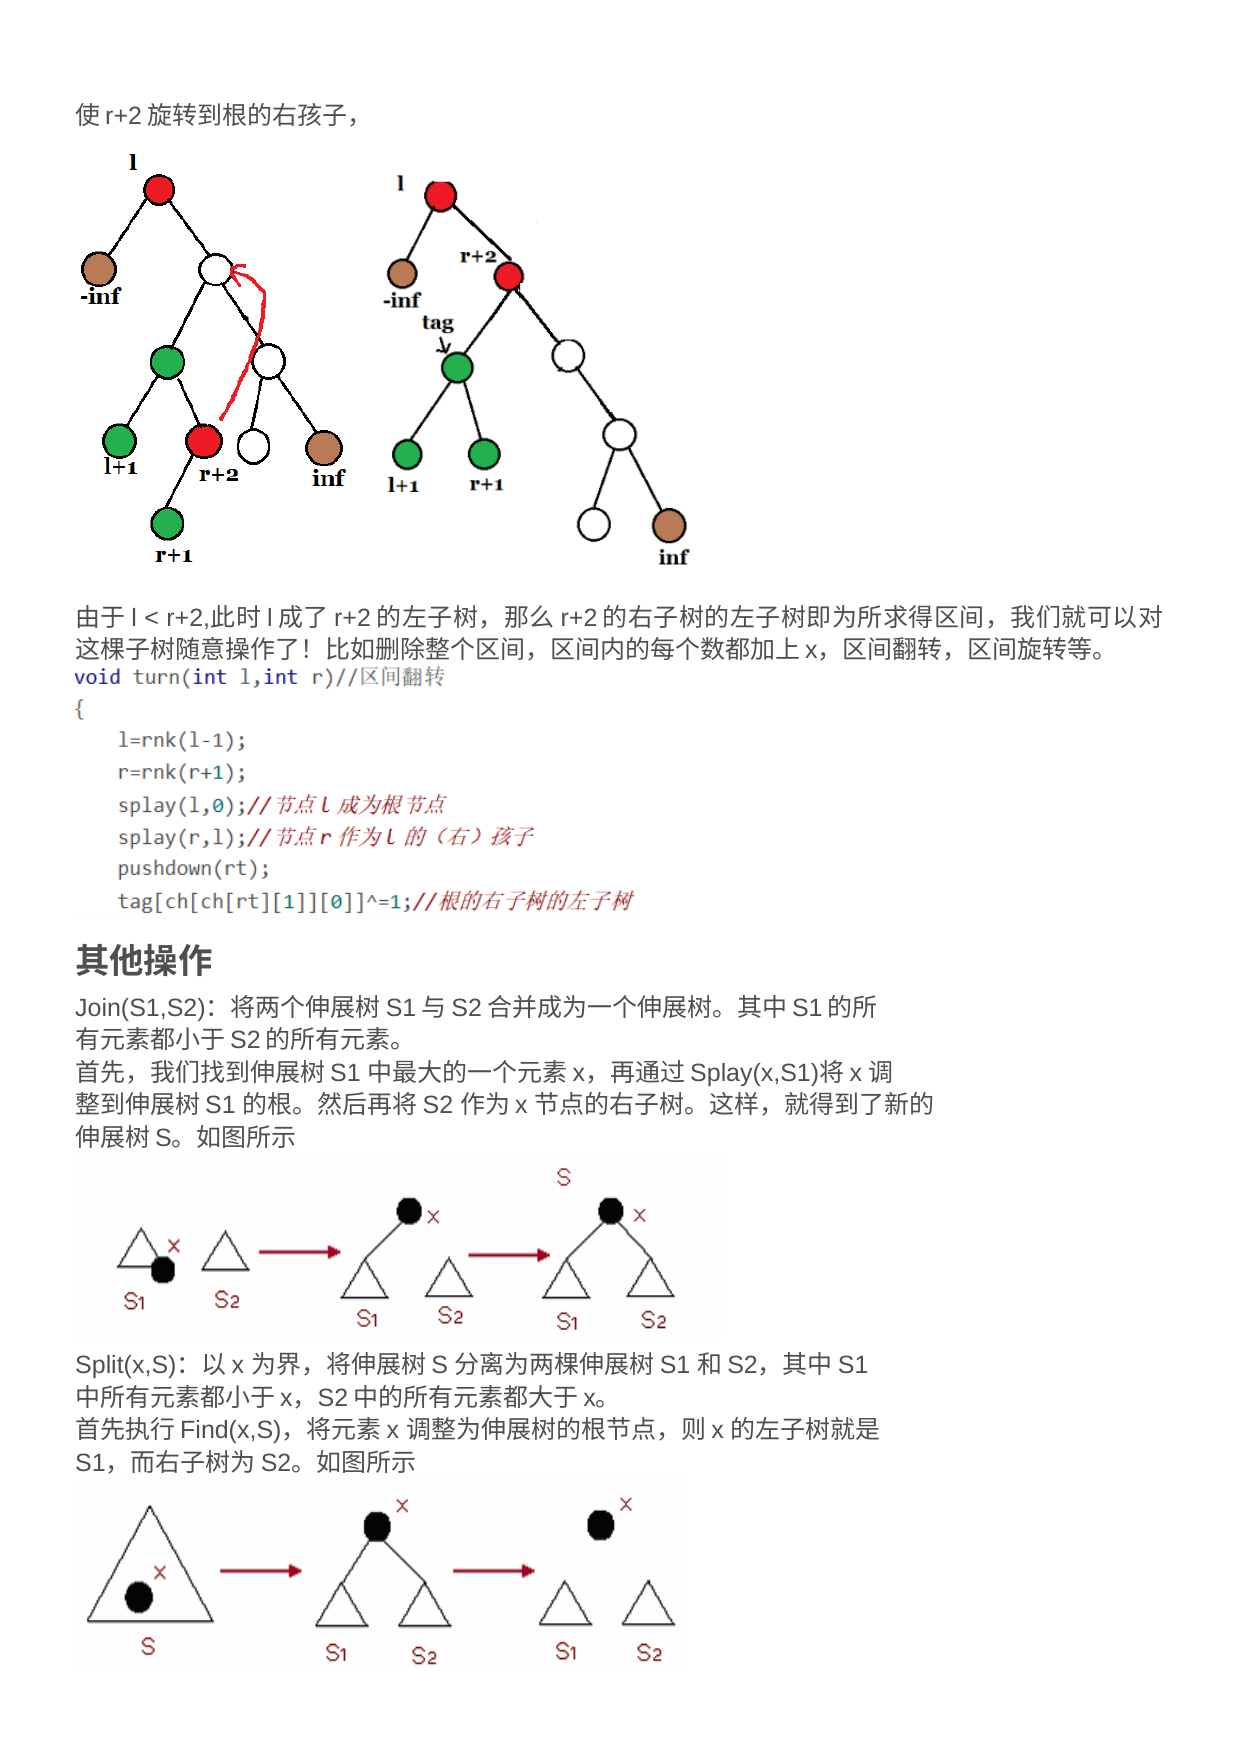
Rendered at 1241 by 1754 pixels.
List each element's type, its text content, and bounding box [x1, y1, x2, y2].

picture [75, 145, 367, 573]
picture [75, 1153, 722, 1341]
picture [75, 665, 643, 919]
subtitle 其他操作 [75, 926, 1165, 991]
text Join(S1,S2)：将两个伸展树S1与S2合并成为一个伸展树。其中S1的所 有元素都小于S2的所有元素。 首先，我们找到伸展树S1 中最大的一个元素x，再通过Splay(x,S1)将x 调 整到伸展树S1 的根。然后再将S2 作为x 节点的右子树。这样，就得到了新的 伸展树S。如图所示 [75, 991, 1165, 1153]
picture [373, 169, 694, 573]
picture [75, 1478, 688, 1669]
